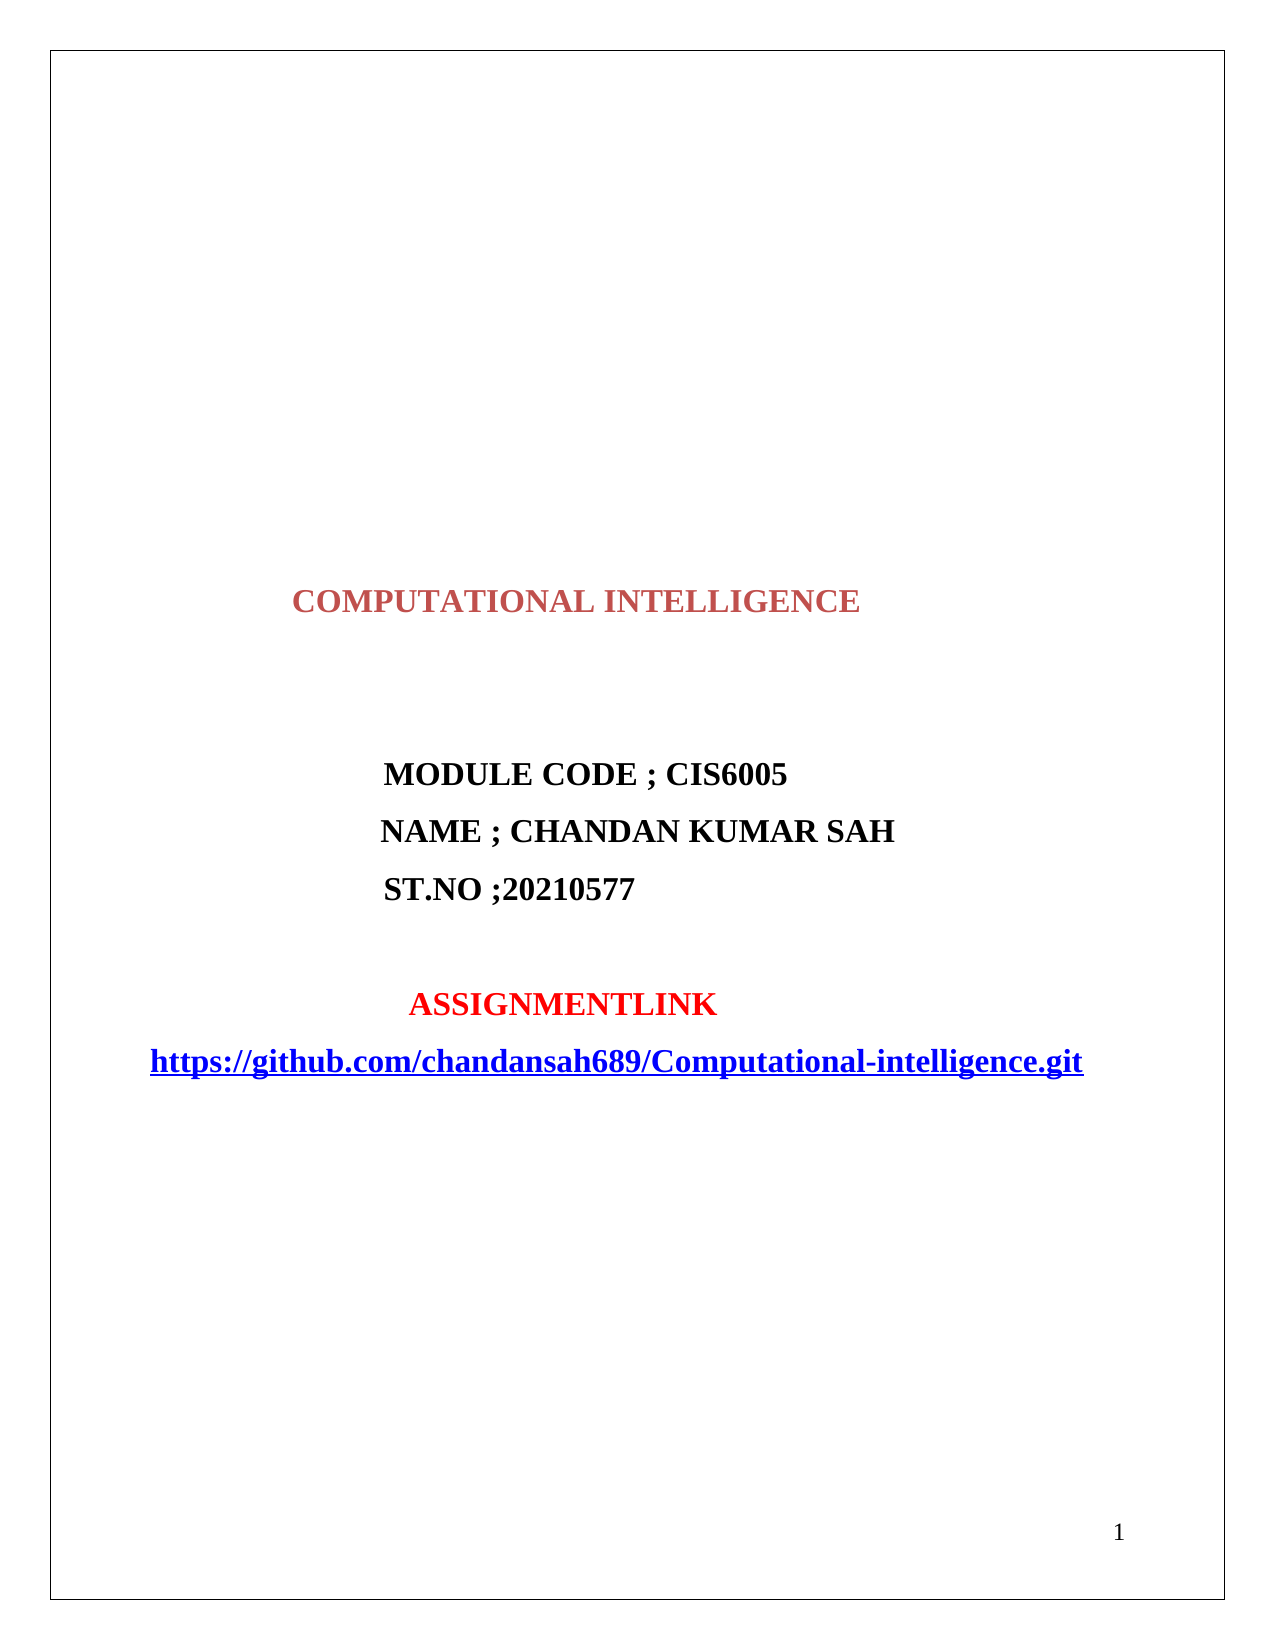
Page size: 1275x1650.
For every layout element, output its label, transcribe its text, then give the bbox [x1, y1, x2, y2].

text COMPUTATIONAL INTELLIGENCE [150, 581, 1125, 619]
text NAME ; CHANDAN KUMAR SAH [150, 811, 1125, 849]
text ASSIGNMENTLINK [150, 984, 1125, 1022]
text ST.NO ;20210577 [150, 869, 1125, 907]
text MODULE CODE ; CIS6005 [150, 754, 1125, 792]
text https://github.com/chandansah689/Computational-intelligence.git [150, 1041, 1125, 1079]
